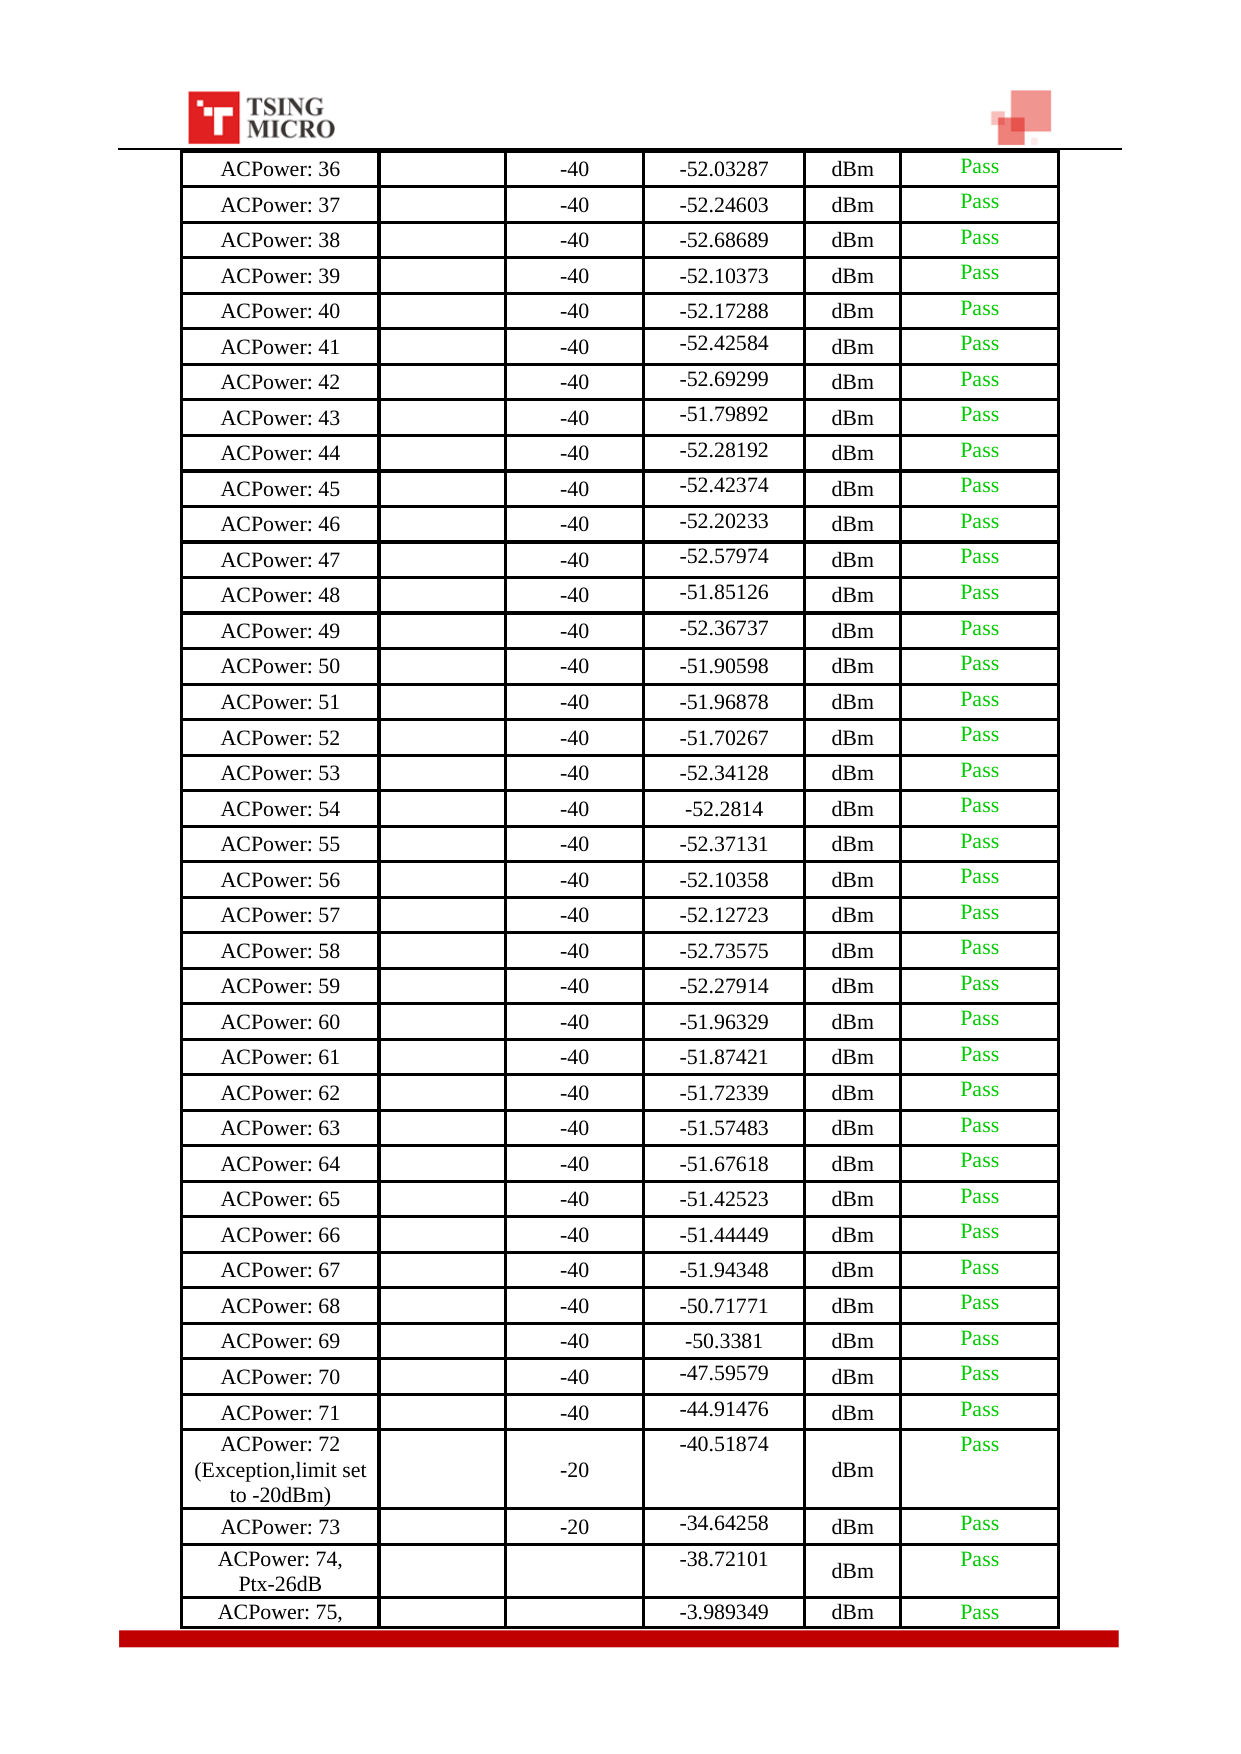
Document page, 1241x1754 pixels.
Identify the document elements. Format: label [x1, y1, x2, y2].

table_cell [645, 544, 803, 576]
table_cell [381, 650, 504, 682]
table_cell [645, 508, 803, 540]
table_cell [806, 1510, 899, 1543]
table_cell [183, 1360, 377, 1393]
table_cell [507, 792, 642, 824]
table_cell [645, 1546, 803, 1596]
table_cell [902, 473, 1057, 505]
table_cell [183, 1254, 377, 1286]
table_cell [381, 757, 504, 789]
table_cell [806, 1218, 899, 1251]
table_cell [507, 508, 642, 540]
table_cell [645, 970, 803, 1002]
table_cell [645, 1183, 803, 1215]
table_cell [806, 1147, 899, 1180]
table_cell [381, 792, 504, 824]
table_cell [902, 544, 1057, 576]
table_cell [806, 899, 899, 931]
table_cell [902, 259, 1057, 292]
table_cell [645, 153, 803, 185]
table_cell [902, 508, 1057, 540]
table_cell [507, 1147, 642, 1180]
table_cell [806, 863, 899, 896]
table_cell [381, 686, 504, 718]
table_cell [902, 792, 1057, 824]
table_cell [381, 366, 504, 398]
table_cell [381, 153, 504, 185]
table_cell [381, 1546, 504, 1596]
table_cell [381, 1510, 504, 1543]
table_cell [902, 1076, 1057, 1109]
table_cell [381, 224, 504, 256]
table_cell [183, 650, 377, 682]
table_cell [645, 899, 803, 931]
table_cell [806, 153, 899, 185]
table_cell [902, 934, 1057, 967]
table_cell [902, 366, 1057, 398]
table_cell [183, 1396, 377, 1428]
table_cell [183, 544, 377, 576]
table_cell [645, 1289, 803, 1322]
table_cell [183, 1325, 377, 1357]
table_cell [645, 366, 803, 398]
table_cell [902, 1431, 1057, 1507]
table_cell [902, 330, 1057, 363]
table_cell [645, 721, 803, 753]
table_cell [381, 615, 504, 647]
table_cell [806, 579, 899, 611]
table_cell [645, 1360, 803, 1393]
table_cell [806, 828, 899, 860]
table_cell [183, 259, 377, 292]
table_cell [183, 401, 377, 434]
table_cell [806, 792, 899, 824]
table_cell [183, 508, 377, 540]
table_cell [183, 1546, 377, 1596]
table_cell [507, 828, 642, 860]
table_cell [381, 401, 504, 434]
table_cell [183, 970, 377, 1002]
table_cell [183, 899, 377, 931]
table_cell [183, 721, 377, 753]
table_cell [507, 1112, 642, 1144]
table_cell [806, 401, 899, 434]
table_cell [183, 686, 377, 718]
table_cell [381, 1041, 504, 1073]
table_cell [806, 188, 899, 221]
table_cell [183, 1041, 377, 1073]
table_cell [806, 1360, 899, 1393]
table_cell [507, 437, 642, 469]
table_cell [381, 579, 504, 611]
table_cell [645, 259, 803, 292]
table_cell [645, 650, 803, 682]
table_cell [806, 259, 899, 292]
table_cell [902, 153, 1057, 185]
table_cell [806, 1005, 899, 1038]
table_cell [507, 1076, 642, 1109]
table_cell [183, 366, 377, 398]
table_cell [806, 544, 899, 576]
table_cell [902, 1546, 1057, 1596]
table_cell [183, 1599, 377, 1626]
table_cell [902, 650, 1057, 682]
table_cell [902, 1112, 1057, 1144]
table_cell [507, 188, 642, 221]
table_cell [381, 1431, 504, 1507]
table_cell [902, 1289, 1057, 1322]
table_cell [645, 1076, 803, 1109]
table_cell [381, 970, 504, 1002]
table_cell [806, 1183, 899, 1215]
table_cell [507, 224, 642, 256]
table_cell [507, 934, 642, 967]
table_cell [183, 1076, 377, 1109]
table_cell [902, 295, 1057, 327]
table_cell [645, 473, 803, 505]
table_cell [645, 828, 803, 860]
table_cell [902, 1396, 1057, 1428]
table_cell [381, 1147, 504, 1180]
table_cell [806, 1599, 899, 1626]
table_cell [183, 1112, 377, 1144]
picture [187, 88, 1053, 146]
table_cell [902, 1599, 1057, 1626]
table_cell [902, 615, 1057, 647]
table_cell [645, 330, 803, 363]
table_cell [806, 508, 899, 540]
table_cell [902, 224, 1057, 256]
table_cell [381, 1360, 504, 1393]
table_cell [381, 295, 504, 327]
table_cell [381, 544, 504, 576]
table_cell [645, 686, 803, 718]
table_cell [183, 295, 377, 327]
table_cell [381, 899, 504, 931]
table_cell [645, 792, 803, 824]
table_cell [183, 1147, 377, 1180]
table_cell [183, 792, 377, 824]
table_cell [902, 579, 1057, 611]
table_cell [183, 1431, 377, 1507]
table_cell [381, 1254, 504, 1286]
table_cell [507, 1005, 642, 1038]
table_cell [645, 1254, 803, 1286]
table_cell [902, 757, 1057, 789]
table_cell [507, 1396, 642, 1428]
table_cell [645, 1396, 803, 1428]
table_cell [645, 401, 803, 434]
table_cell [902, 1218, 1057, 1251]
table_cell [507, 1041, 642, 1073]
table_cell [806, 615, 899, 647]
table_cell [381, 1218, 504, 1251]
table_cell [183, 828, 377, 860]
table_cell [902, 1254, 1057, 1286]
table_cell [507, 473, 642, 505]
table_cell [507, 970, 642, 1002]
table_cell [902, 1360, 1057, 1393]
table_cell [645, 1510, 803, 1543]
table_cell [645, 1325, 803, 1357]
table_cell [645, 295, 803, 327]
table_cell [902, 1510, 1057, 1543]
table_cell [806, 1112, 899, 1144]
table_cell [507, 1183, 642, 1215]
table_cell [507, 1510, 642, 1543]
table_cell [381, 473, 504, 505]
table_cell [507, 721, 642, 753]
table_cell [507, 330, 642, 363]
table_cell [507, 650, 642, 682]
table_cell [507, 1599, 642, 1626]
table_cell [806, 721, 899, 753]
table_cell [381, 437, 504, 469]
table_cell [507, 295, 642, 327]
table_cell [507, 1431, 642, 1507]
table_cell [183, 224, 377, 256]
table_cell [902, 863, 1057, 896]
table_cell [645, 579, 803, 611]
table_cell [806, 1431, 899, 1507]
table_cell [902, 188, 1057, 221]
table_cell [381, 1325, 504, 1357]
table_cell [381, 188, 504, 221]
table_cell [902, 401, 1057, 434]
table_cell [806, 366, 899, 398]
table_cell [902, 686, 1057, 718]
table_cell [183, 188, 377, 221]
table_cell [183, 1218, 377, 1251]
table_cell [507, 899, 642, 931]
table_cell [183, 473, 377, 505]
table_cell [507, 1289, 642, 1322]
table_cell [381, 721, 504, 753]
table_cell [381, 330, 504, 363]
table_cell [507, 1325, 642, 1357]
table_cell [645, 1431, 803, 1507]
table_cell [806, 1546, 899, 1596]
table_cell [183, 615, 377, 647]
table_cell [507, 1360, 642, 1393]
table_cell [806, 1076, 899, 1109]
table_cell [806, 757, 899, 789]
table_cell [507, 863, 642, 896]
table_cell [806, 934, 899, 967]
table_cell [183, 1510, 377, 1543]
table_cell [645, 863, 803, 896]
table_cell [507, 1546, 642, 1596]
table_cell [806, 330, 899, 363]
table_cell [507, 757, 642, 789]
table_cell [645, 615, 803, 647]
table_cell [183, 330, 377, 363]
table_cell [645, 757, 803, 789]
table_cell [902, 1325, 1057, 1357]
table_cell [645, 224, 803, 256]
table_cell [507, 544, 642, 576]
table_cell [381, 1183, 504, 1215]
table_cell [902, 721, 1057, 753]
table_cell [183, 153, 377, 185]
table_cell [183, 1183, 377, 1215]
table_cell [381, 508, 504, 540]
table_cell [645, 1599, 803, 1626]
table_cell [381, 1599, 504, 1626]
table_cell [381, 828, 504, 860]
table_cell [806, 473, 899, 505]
picture [118, 1629, 1121, 1651]
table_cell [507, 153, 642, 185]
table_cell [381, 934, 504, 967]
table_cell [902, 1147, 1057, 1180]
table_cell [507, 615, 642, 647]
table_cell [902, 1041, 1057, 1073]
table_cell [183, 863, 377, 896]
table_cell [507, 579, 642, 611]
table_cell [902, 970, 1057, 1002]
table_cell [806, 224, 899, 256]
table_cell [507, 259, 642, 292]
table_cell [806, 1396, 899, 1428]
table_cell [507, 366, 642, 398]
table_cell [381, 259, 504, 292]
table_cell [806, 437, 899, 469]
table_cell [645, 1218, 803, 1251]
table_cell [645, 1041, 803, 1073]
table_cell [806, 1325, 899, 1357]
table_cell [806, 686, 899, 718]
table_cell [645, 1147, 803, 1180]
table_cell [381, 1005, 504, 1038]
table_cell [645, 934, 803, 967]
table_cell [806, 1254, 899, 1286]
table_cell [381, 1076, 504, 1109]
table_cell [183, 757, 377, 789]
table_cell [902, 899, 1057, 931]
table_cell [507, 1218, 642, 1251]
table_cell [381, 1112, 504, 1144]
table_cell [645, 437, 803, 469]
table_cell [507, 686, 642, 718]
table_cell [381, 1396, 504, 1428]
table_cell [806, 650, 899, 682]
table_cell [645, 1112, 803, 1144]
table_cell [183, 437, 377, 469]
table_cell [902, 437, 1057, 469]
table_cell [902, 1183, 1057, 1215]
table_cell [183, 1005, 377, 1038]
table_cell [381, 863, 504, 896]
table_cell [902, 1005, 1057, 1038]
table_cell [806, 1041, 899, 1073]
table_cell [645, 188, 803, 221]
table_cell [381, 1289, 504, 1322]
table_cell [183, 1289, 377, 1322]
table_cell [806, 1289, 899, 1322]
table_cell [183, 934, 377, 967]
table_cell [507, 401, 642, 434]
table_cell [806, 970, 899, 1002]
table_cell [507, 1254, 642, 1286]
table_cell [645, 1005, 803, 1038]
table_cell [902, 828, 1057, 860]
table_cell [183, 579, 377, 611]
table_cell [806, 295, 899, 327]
